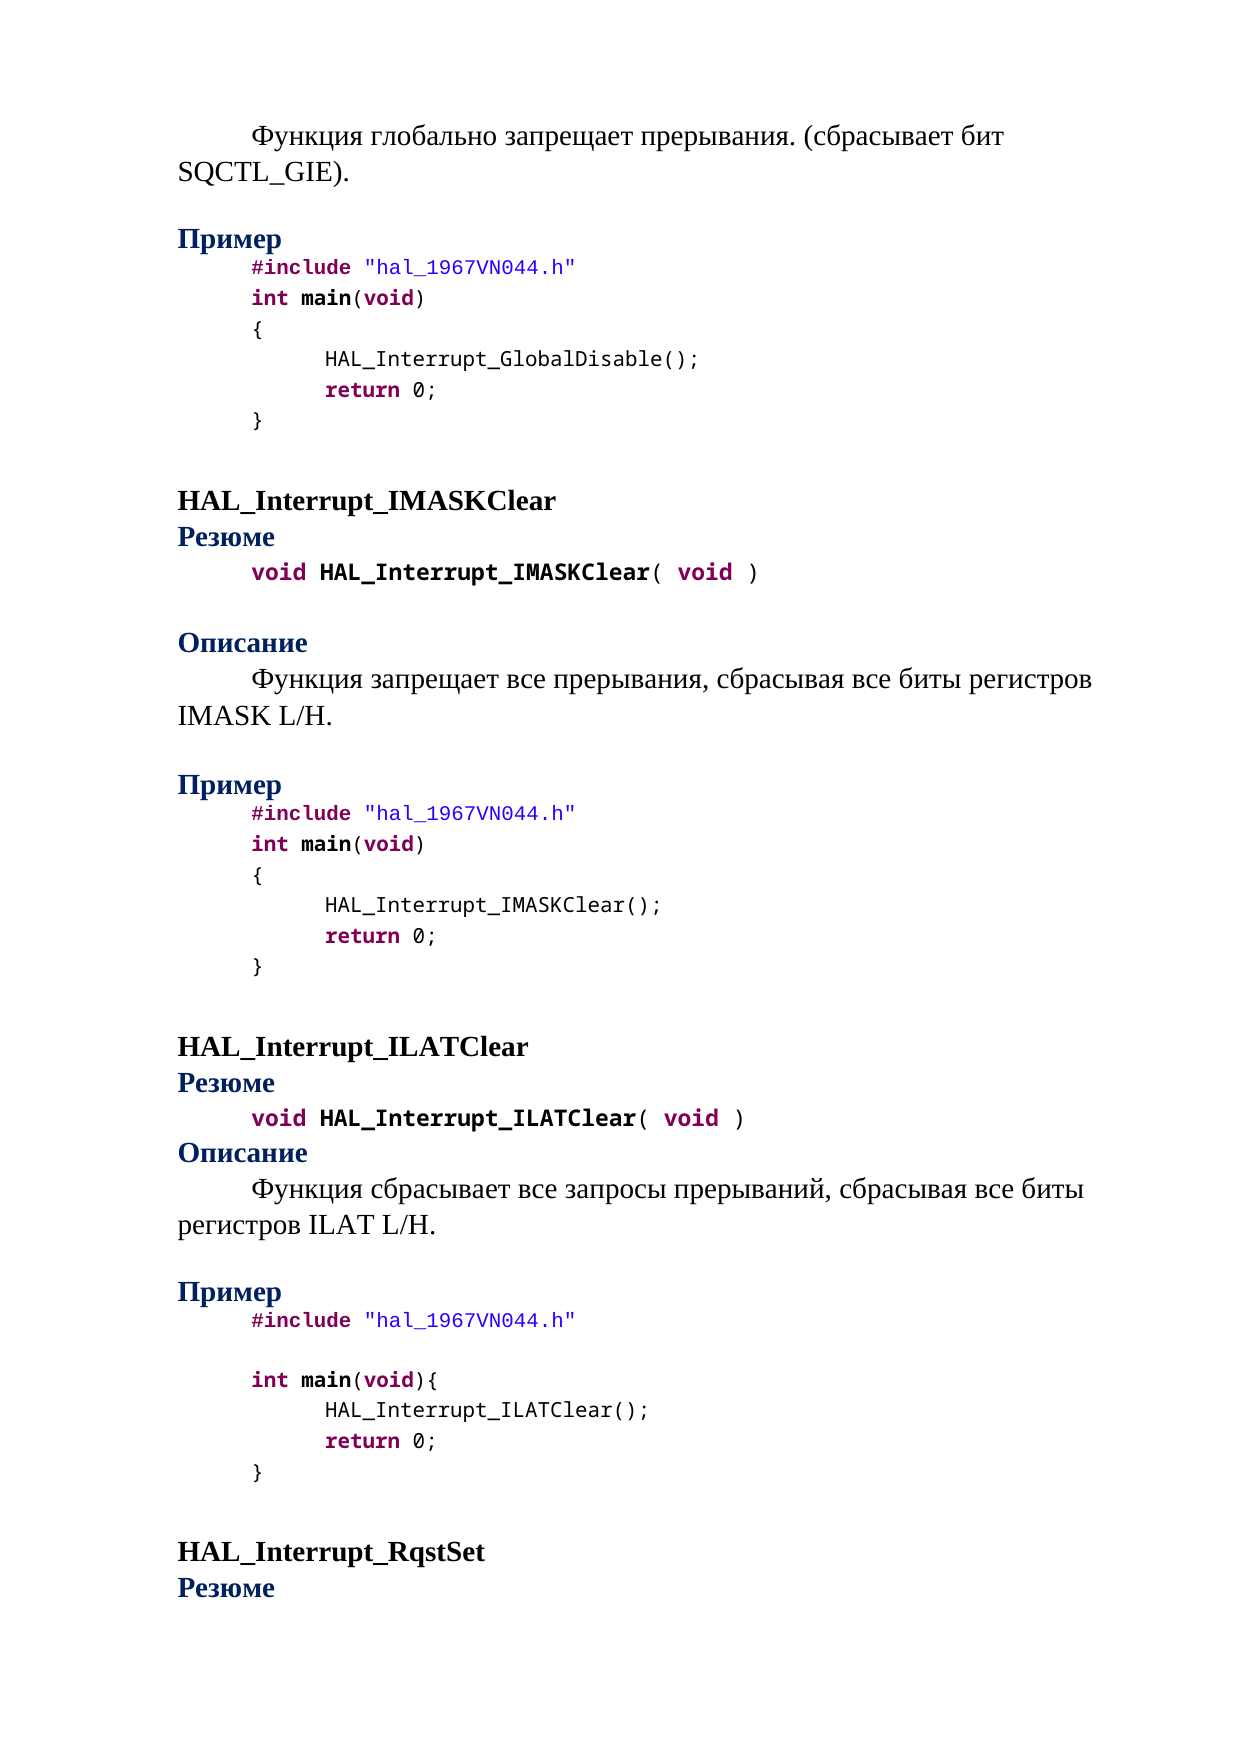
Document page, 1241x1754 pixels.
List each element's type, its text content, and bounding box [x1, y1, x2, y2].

text return 0; [325, 921, 1152, 949]
text Резюме [177, 519, 1152, 553]
text void HAL_Interrupt_IMASKClear( void ) [177, 555, 1152, 587]
subtitle HAL_Interrupt_ILATClear [177, 1029, 1152, 1063]
text Резюме [177, 1065, 1152, 1099]
text Функция глобально запрещает прерывания. (сбрасывает бит SQCTL_GIE). [177, 118, 1152, 188]
text { [177, 860, 1152, 888]
text void HAL_Interrupt_ILATClear( void ) [177, 1101, 1152, 1133]
text Пример [177, 1274, 1152, 1308]
text } [177, 406, 1152, 434]
text HAL_Interrupt_ILATClear(); [325, 1396, 1152, 1424]
text Описание [177, 625, 1152, 659]
text Функция запрещает все прерывания, сбрасывая все биты регистров IMASK L/H. [177, 661, 1152, 731]
text int main(void) [177, 283, 1152, 312]
text #include "hal_1967VN044.h" [177, 257, 1152, 281]
text return 0; [325, 375, 1152, 403]
text #include "hal_1967VN044.h" [177, 1310, 1152, 1334]
text } [177, 1457, 1152, 1485]
text return 0; [325, 1426, 1152, 1455]
text Резюме [177, 1571, 1152, 1604]
subtitle HAL_Interrupt_IMASKClear [177, 483, 1152, 517]
text { [177, 314, 1152, 342]
text HAL_Interrupt_IMASKClear(); [325, 890, 1152, 919]
text Пример [177, 221, 1152, 254]
subtitle HAL_Interrupt_RqstSet [177, 1534, 1152, 1568]
text int main(void){ [177, 1365, 1152, 1393]
text int main(void) [177, 829, 1152, 857]
text } [177, 952, 1152, 980]
text Функция сбрасывает все запросы прерываний, сбрасывая все биты регистров ILAT L/H. [177, 1171, 1152, 1241]
text Пример [177, 767, 1152, 801]
text HAL_Interrupt_GlobalDisable(); [325, 344, 1152, 373]
text Описание [177, 1135, 1152, 1169]
text #include "hal_1967VN044.h" [177, 803, 1152, 827]
